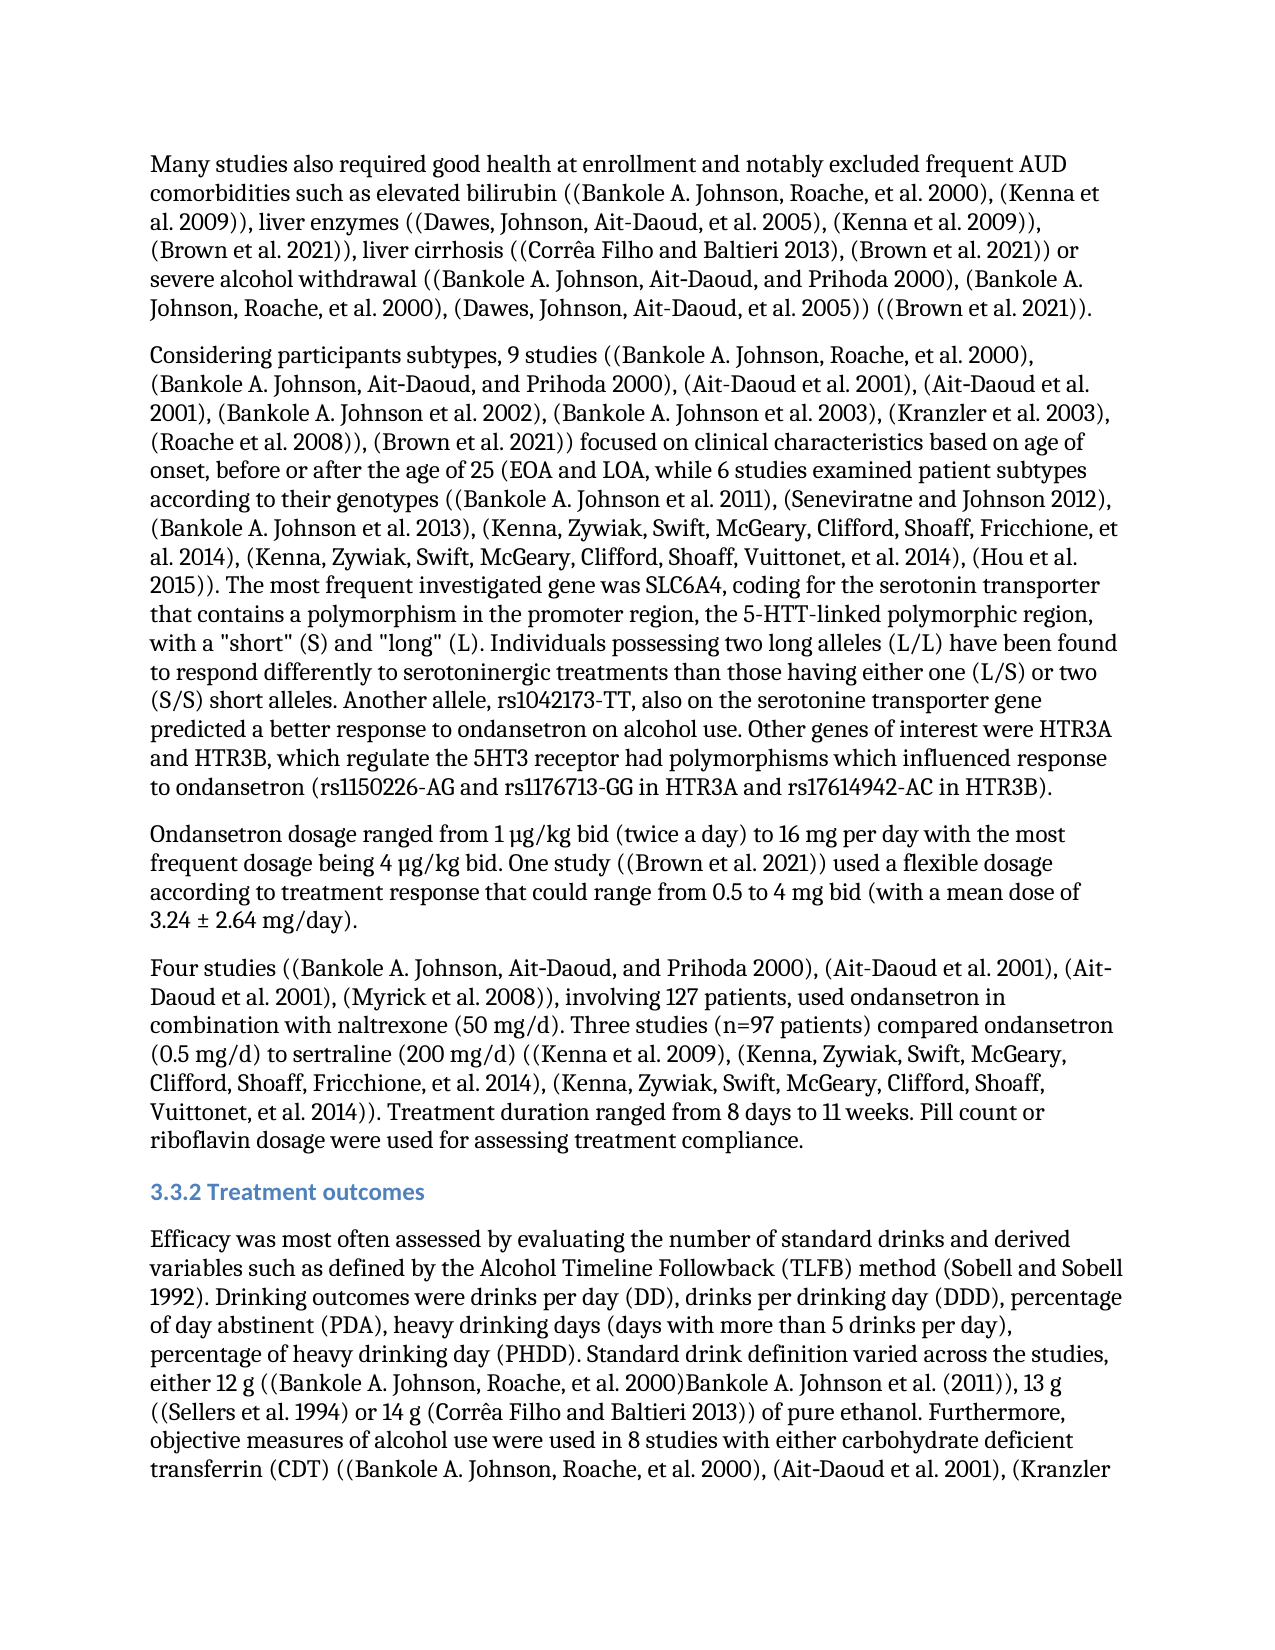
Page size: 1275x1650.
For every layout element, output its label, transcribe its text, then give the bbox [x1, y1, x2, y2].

text Many studies also required good health at enrollment and notably excluded frequent AUD comorbidities such as elevated bilirubin ((Bankole A. Johnson, Roache, et al. 2000), (Kenna et al. 2009)), liver enzymes ((Dawes, Johnson, Ait-Daoud, et al. 2005), (Kenna et al. 2009)), (Brown et al. 2021)), liver cirrhosis ((Corrêa Filho and Baltieri 2013), (Brown et al. 2021)) or severe alcohol withdrawal ((Bankole A. Johnson, Ait‐Daoud, and Prihoda 2000), (Bankole A. Johnson, Roache, et al. 2000), (Dawes, Johnson, Ait-Daoud, et al. 2005)) ((Brown et al. 2021)). [150, 150, 1125, 322]
subtitle 3.3.2 Treatment outcomes [150, 1176, 1125, 1206]
text Four studies ((Bankole A. Johnson, Ait‐Daoud, and Prihoda 2000), (Ait-Daoud et al. 2001), (Ait‐Daoud et al. 2001), (Myrick et al. 2008)), involving 127 patients, used ondansetron in combination with naltrexone (50 mg/d). Three studies (n=97 patients) compared ondansetron (0.5 mg/d) to sertraline (200 mg/d) ((Kenna et al. 2009), (Kenna, Zywiak, Swift, McGeary, Clifford, Shoaff, Fricchione, et al. 2014), (Kenna, Zywiak, Swift, McGeary, Clifford, Shoaff, Vuittonet, et al. 2014)). Treatment duration ranged from 8 days to 11 weeks. Pill count or riboflavin dosage were used for assessing treatment compliance. [150, 954, 1125, 1155]
text Ondansetron dosage ranged from 1 µg/kg bid (twice a day) to 16 mg per day with the most frequent dosage being 4 µg/kg bid. One study ((Brown et al. 2021)) used a flexible dosage according to treatment response that could range from 0.5 to 4 mg bid (with a mean dose of 3.24 ± 2.64 mg/day). [150, 820, 1125, 935]
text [150, 1225, 1125, 1484]
text Considering participants subtypes, 9 studies ((Bankole A. Johnson, Roache, et al. 2000), (Bankole A. Johnson, Ait‐Daoud, and Prihoda 2000), (Ait-Daoud et al. 2001), (Ait‐Daoud et al. 2001), (Bankole A. Johnson et al. 2002), (Bankole A. Johnson et al. 2003), (Kranzler et al. 2003), (Roache et al. 2008)), (Brown et al. 2021)) focused on clinical characteristics based on age of onset, before or after the age of 25 (EOA and LOA, while 6 studies examined patient subtypes according to their genotypes ((Bankole A. Johnson et al. 2011), (Seneviratne and Johnson 2012), (Bankole A. Johnson et al. 2013), (Kenna, Zywiak, Swift, McGeary, Clifford, Shoaff, Fricchione, et al. 2014), (Kenna, Zywiak, Swift, McGeary, Clifford, Shoaff, Vuittonet, et al. 2014), (Hou et al. 2015)). The most frequent investigated gene was SLC6A4, coding for the serotonin transporter that contains a polymorphism in the promoter region, the 5-HTT-linked polymorphic region, with a "short" (S) and "long" (L). Individuals possessing two long alleles (L/L) have been found to respond differently to serotoninergic treatments than those having either one (L/S) or two (S/S) short alleles. Another allele, rs1042173-TT, also on the serotonine transporter gene predicted a better response to ondansetron on alcohol use. Other genes of interest were HTR3A and HTR3B, which regulate the 5HT3 receptor had polymorphisms which influenced response to ondansetron (rs1150226-AG and rs1176713-GG in HTR3A and rs17614942-AC in HTR3B). [150, 341, 1125, 801]
